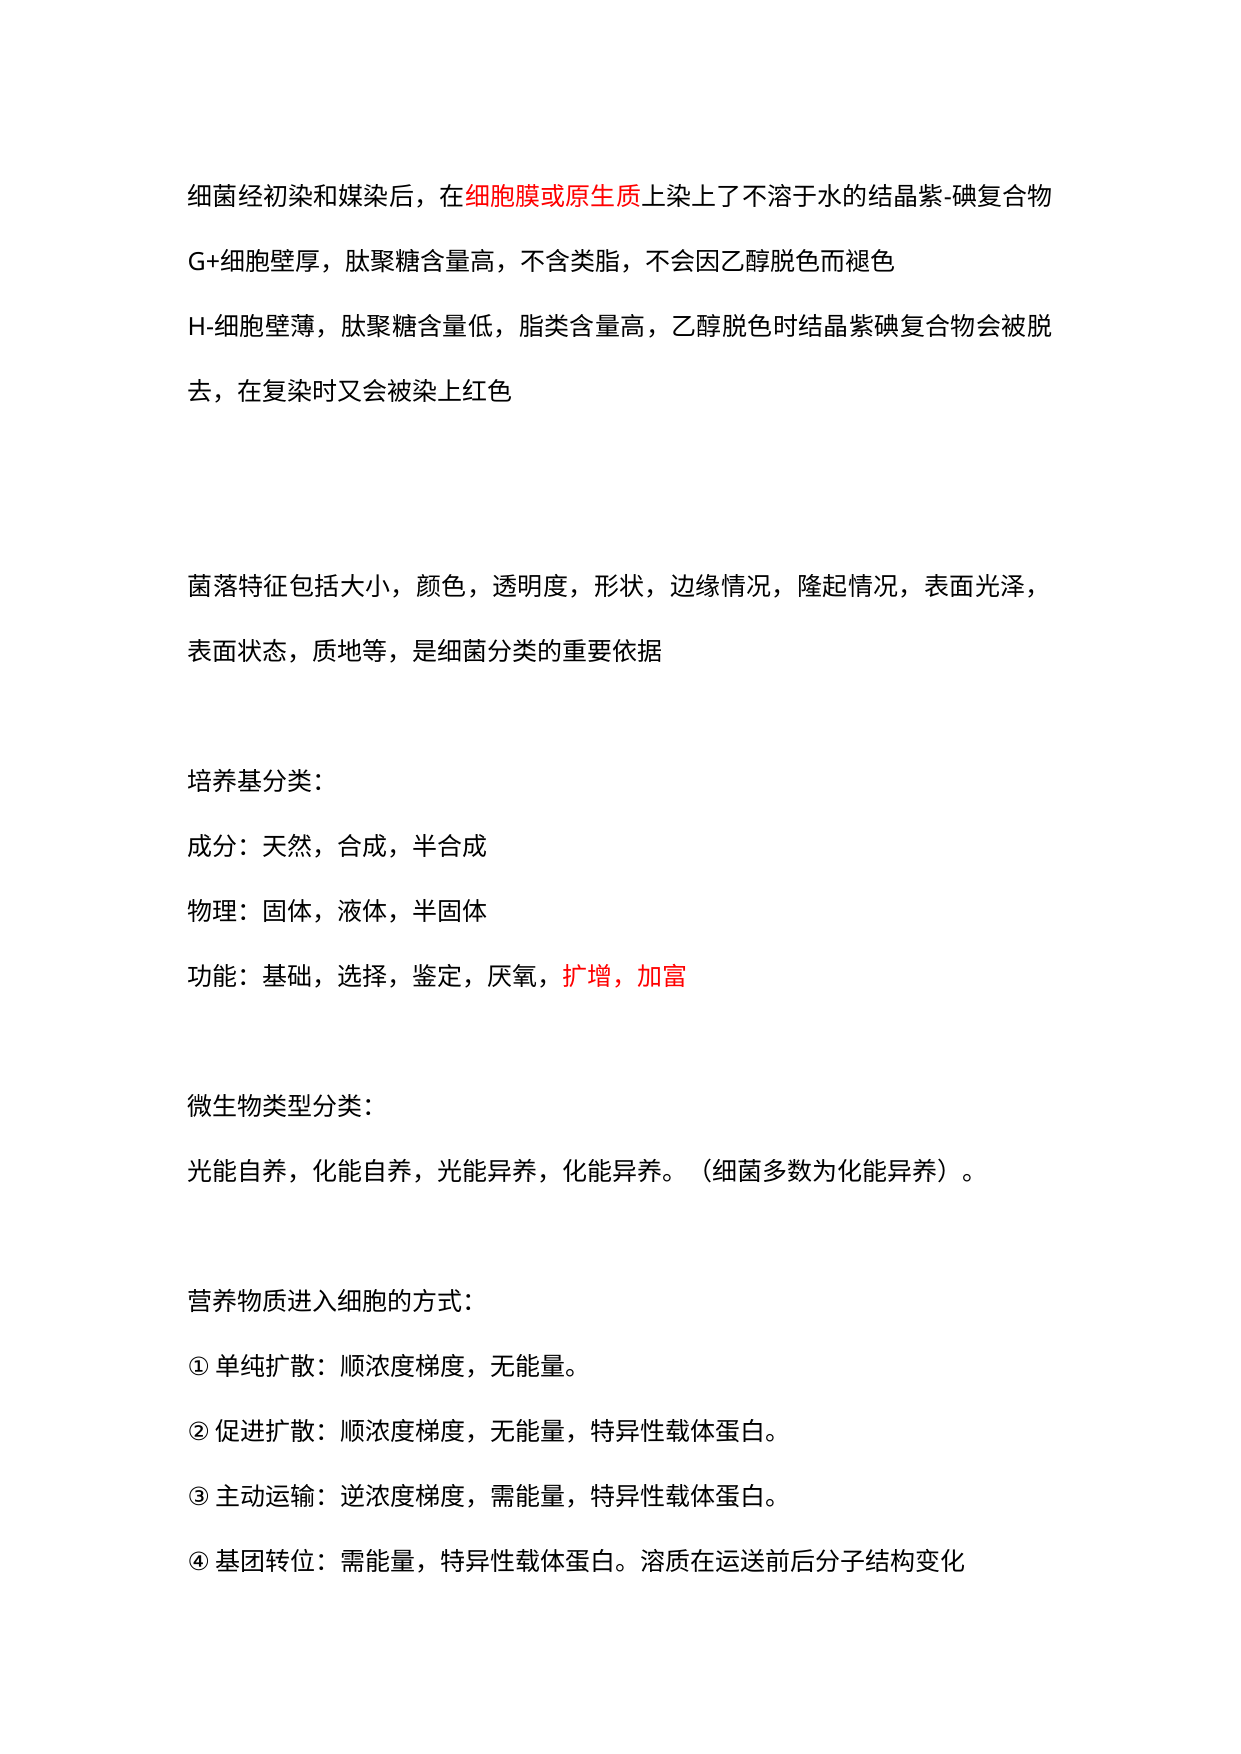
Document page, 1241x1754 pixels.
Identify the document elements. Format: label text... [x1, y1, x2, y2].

text ③主动运输：逆浓度梯度，需能量，特异性载体蛋白。 [187, 1462, 1053, 1527]
text 营养物质进入细胞的方式： [187, 1267, 1053, 1332]
text 光能自养，化能自养，光能异养，化能异养。（细菌多数为化能异养）。 [187, 1137, 1053, 1202]
text ④基团转位：需能量，特异性载体蛋白。溶质在运送前后分子结构变化 [187, 1527, 1053, 1592]
text 培养基分类： [187, 747, 1053, 812]
text 物理：固体，液体，半固体 [187, 877, 1053, 942]
text 微生物类型分类： [187, 1072, 1053, 1137]
text ②促进扩散：顺浓度梯度，无能量，特异性载体蛋白。 [187, 1397, 1053, 1462]
text 成分：天然，合成，半合成 [187, 812, 1053, 877]
text ①单纯扩散：顺浓度梯度，无能量。 [187, 1332, 1053, 1397]
text 细菌经初染和媒染后，在细胞膜或原生质上染上了不溶于水的结晶紫-碘复合物。G+细胞壁厚，肽聚糖含量高，不含类脂，不会因乙醇脱色而褪色 [187, 162, 1053, 292]
list 细胞壁薄，肽聚糖含量低，脂类含量高，乙醇脱色时结晶紫碘复合物会被脱去，在复染时又会被染上红色 [187, 292, 1053, 422]
text 菌落特征包括大小，颜色，透明度，形状，边缘情况，隆起情况，表面光泽，表面状态，质地等，是细菌分类的重要依据 [187, 552, 1053, 682]
text 功能：基础，选择，鉴定，厌氧，扩增，加富 [187, 942, 1053, 1007]
